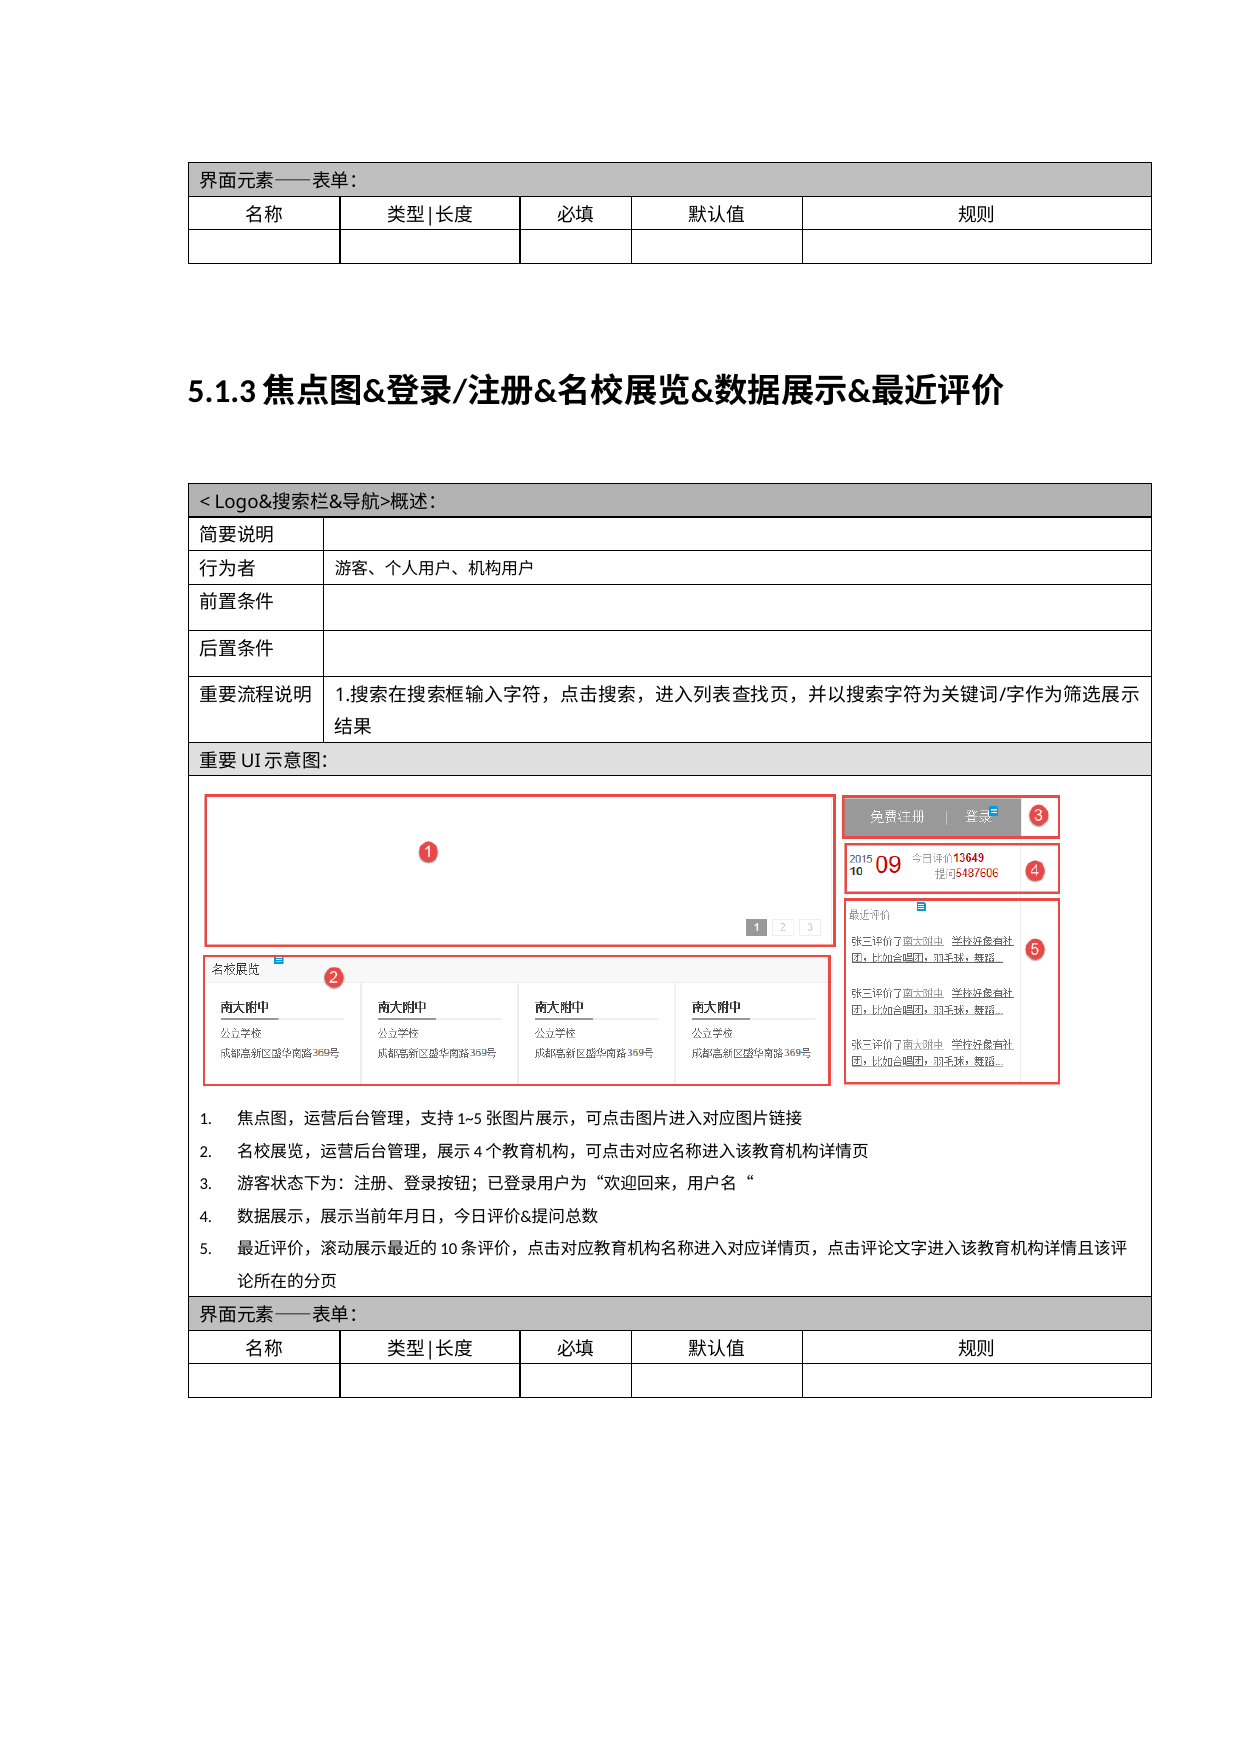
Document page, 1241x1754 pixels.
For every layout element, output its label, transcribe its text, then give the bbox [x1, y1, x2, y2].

picture [199, 788, 1065, 1090]
table_cell [521, 230, 631, 263]
table_cell 类型|长度 [341, 197, 519, 229]
table_cell [803, 230, 1151, 263]
table_cell 默认值 [632, 1331, 802, 1363]
table_cell 规则 [803, 1331, 1151, 1363]
table_header < Logo&搜索栏&导航>概述： [189, 484, 1151, 516]
table_cell [189, 230, 339, 263]
table_cell [632, 230, 802, 263]
table_cell 重要UI示意图： [189, 743, 1151, 775]
table_cell 名称 [189, 1331, 339, 1363]
table_cell 界面元素——表单： [189, 1297, 1151, 1330]
table_cell [632, 1364, 802, 1397]
subtitle 焦点图&登录/注册&名校展览&数据展示&最近评价 [187, 356, 1053, 421]
table_cell [189, 1364, 339, 1397]
table_cell [341, 230, 519, 263]
table_cell 游客、个人用户、机构用户 [324, 551, 1151, 583]
table_cell 默认值 [632, 197, 802, 229]
table_cell [324, 631, 1151, 676]
table_cell 焦点图，运营后台管理，支持1~5张图片展示，可点击图片进入对应图片链接 名校展览，运营后台管理，展示4个教育机构，可点击对应名称进入该教育机构详情页 游客状态下为：注册、登录按钮；已登录用户为“欢迎回来，用户名“ 数据展示，展示当前年月日，今日评价&提问总数 最近评价，滚动展示最近的10条评价，点击对应教育机构名称进入对应详情页，点击评论文字进入该教育机构详情且该评论所在的分页 [189, 776, 1151, 1296]
table_cell 界面元素——表单： [189, 163, 1151, 196]
table_cell 类型|长度 [341, 1331, 519, 1363]
table_cell 重要流程说明 [189, 677, 323, 742]
table_cell 行为者 [189, 551, 323, 583]
table_cell 后置条件 [189, 631, 323, 676]
table_cell [324, 585, 1151, 629]
table_cell [341, 1364, 519, 1397]
table_cell [521, 1364, 631, 1397]
table_cell [324, 518, 1151, 550]
table_cell [803, 1364, 1151, 1397]
table_cell 1.搜索在搜索框输入字符，点击搜索，进入列表查找页，并以搜索字符为关键词/字作为筛选展示结果 [324, 677, 1151, 742]
table_cell 简要说明 [189, 518, 323, 550]
table_cell 必填 [521, 1331, 631, 1363]
table_cell 规则 [803, 197, 1151, 229]
table_cell 名称 [189, 197, 339, 229]
table_cell 前置条件 [189, 585, 323, 629]
table_cell 必填 [521, 197, 631, 229]
